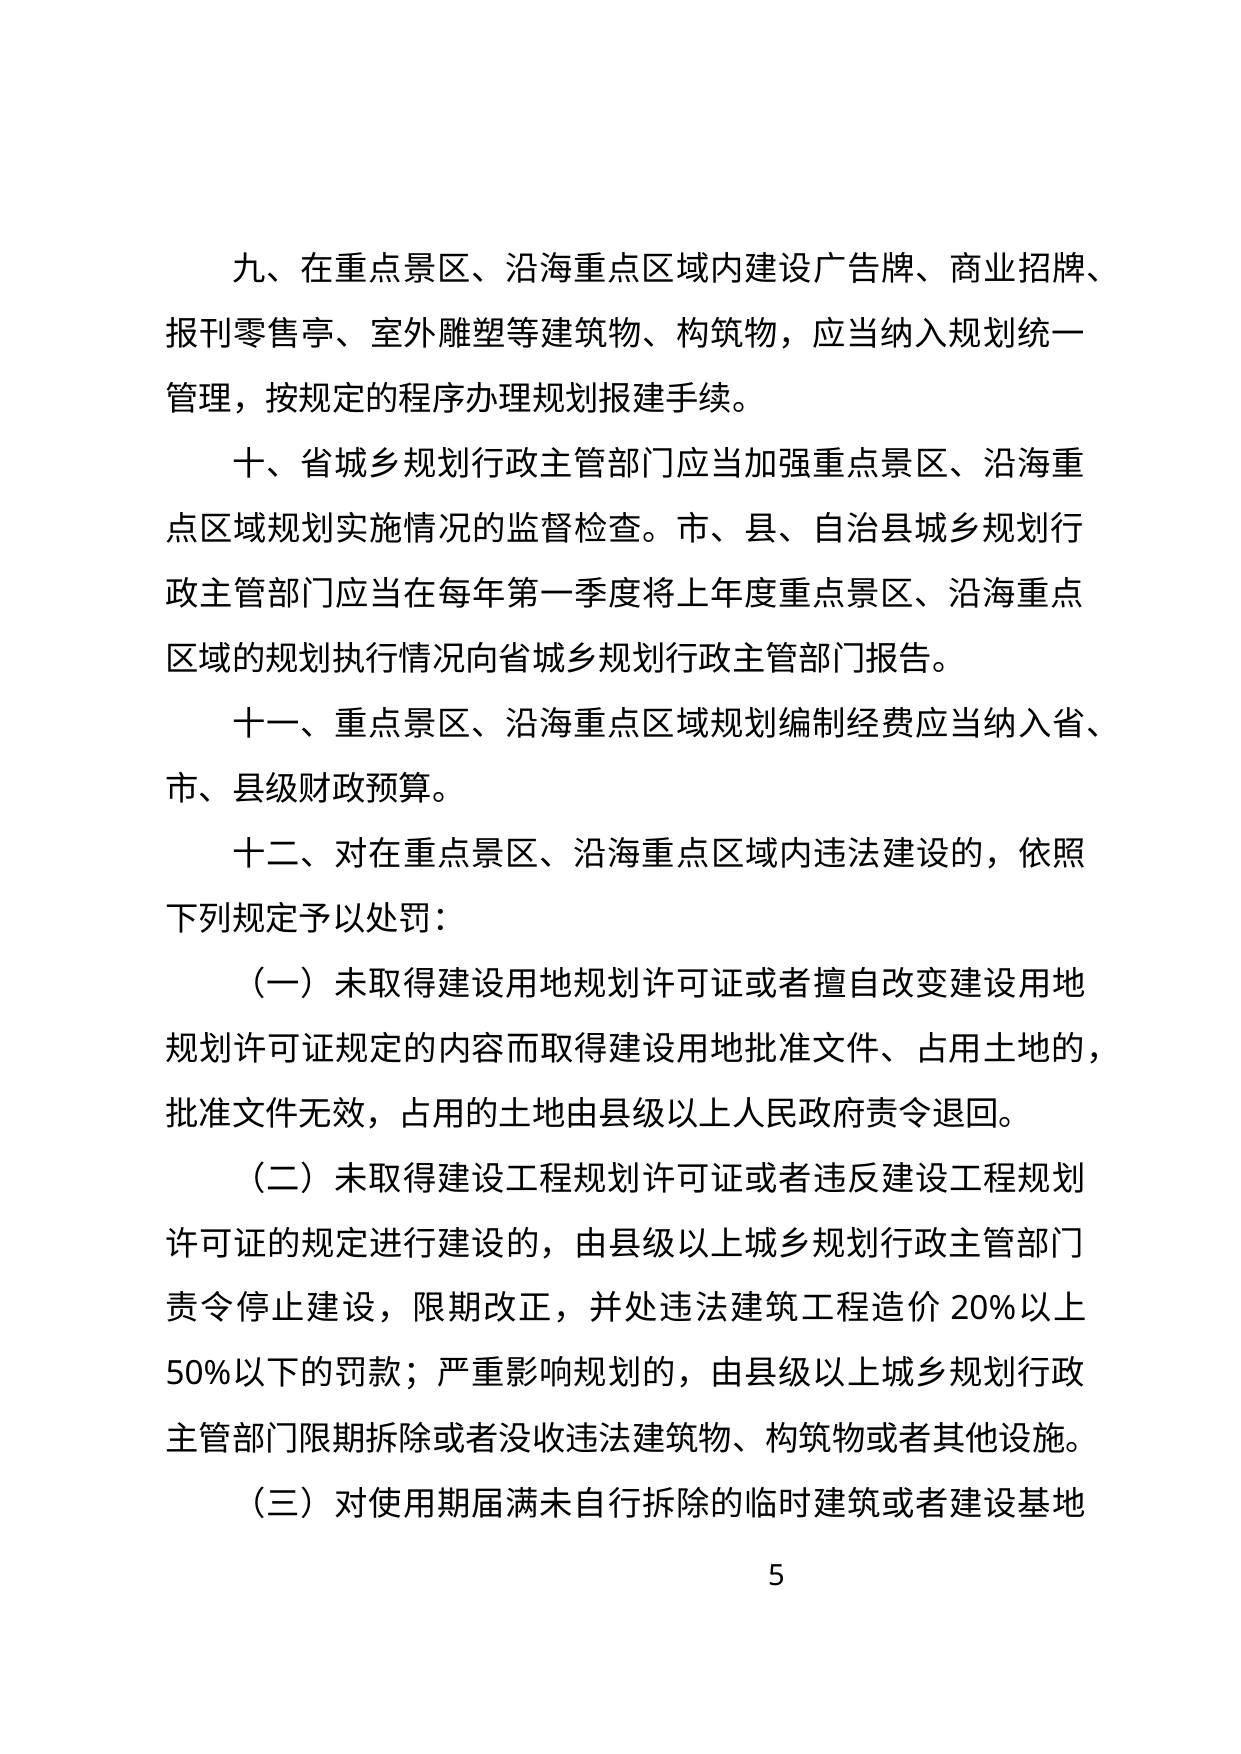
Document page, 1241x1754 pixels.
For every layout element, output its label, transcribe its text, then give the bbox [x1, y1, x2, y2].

text 十一、重点景区、沿海重点区域规划编制经费应当纳入省、市、县级财政预算。 [165, 688, 1087, 818]
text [165, 1468, 1087, 1533]
text 九、在重点景区、沿海重点区域内建设广告牌、商业招牌、报刊零售亭、室外雕塑等建筑物、构筑物，应当纳入规划统一管理，按规定的程序办理规划报建手续。 [165, 233, 1087, 428]
text （一）未取得建设用地规划许可证或者擅自改变建设用地规划许可证规定的内容而取得建设用地批准文件、占用土地的，批准文件无效，占用的土地由县级以上人民政府责令退回。 [165, 948, 1087, 1143]
text 十二、对在重点景区、沿海重点区域内违法建设的，依照下列规定予以处罚： [165, 818, 1087, 948]
text 十、省城乡规划行政主管部门应当加强重点景区、沿海重点区域规划实施情况的监督检查。市、县、自治县城乡规划行政主管部门应当在每年第一季度将上年度重点景区、沿海重点区域的规划执行情况向省城乡规划行政主管部门报告。 [165, 428, 1087, 688]
text （二）未取得建设工程规划许可证或者违反建设工程规划许可证的规定进行建设的，由县级以上城乡规划行政主管部门责令停止建设，限期改正，并处违法建筑工程造价20%以上50%以下的罚款；严重影响规划的，由县级以上城乡规划行政主管部门限期拆除或者没收违法建筑物、构筑物或者其他设施。 [165, 1143, 1087, 1468]
